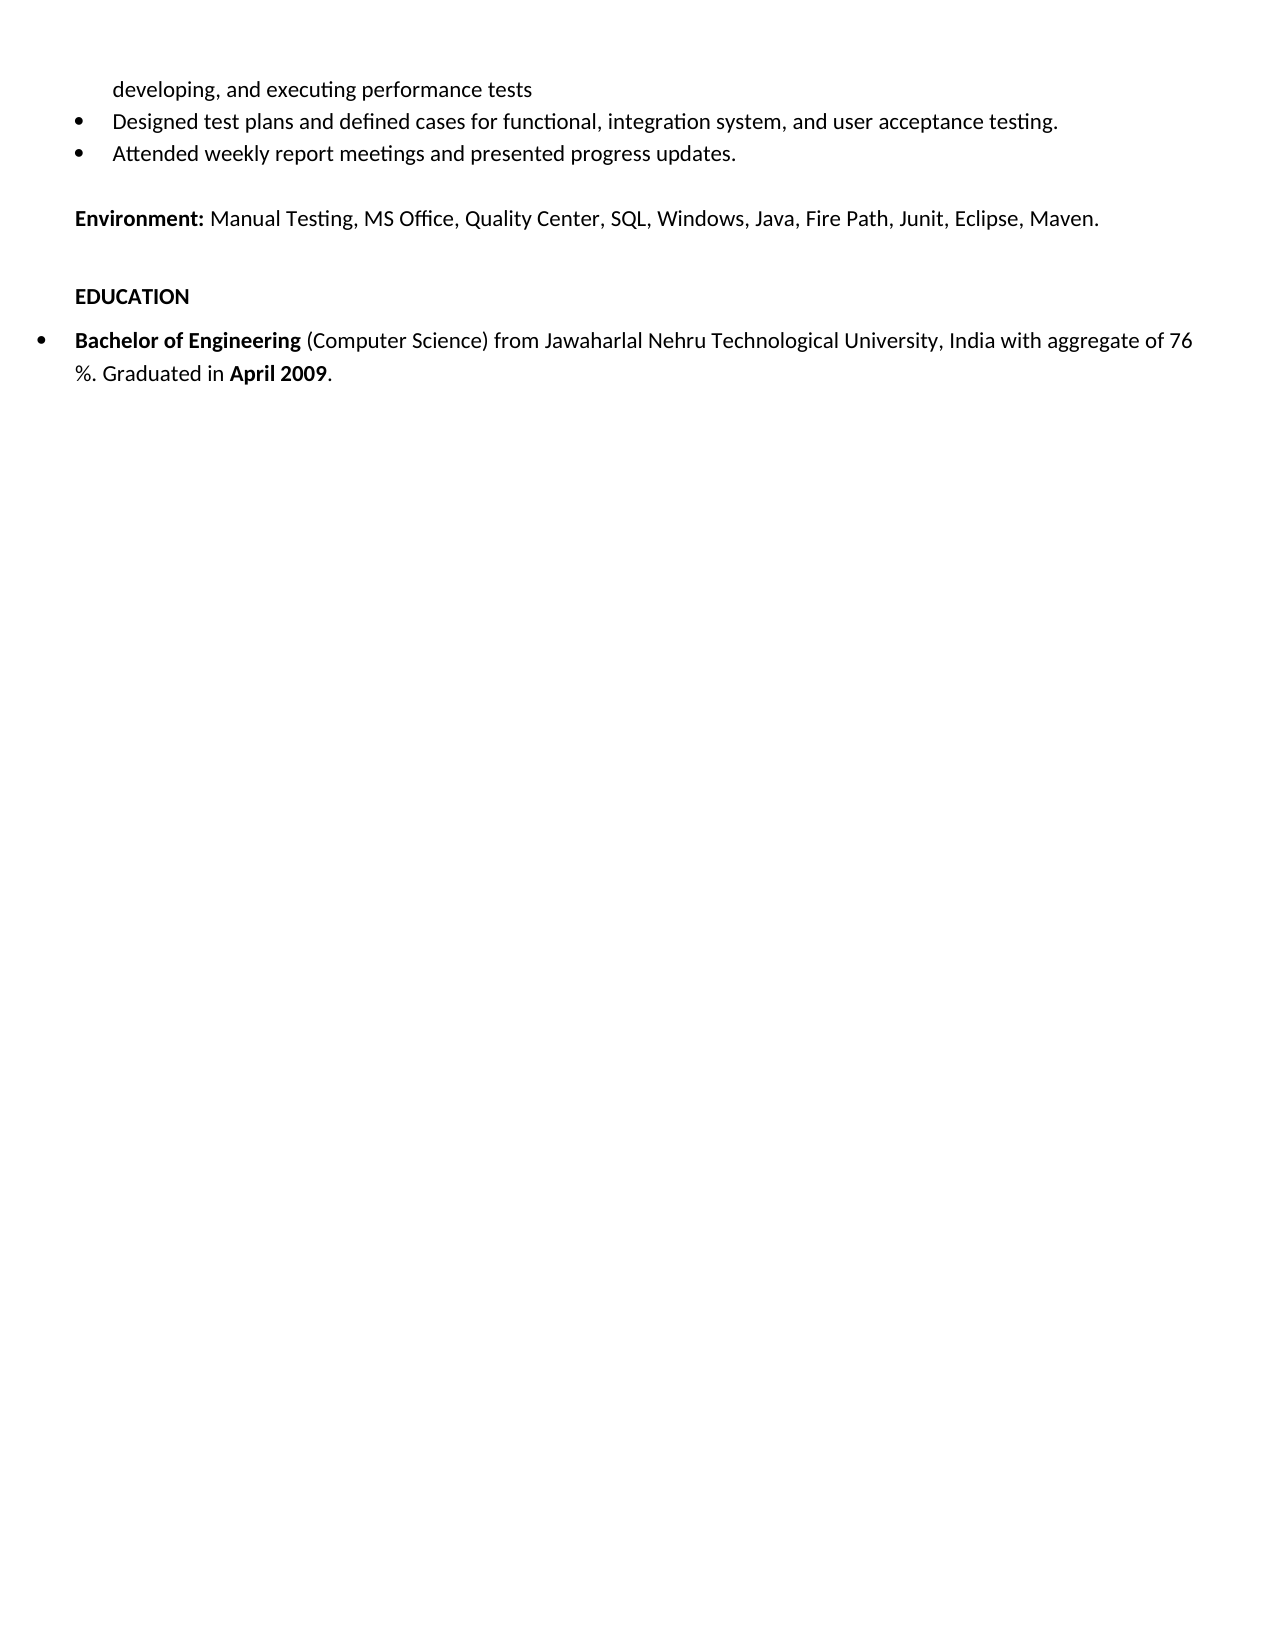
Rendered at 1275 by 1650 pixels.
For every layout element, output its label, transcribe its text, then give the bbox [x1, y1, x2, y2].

text EDUCATION [75, 282, 1200, 310]
text Environment: Manual Testing, MS Office, Quality Center, SQL, Windows, Java, Fire Path, Junit, Eclipse, Maven. [75, 204, 1200, 232]
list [75, 75, 1200, 103]
list Bachelor of Engineering (Computer Science) from Jawaharlal Nehru Technological University, India with aggregate of 76 %. Graduated in April 2009. [37, 327, 1200, 387]
list Attended weekly report meetings and presented progress updates. [75, 139, 1200, 167]
list Designed test plans and defined cases for functional, integration system, and user acceptance testing. [75, 107, 1200, 135]
